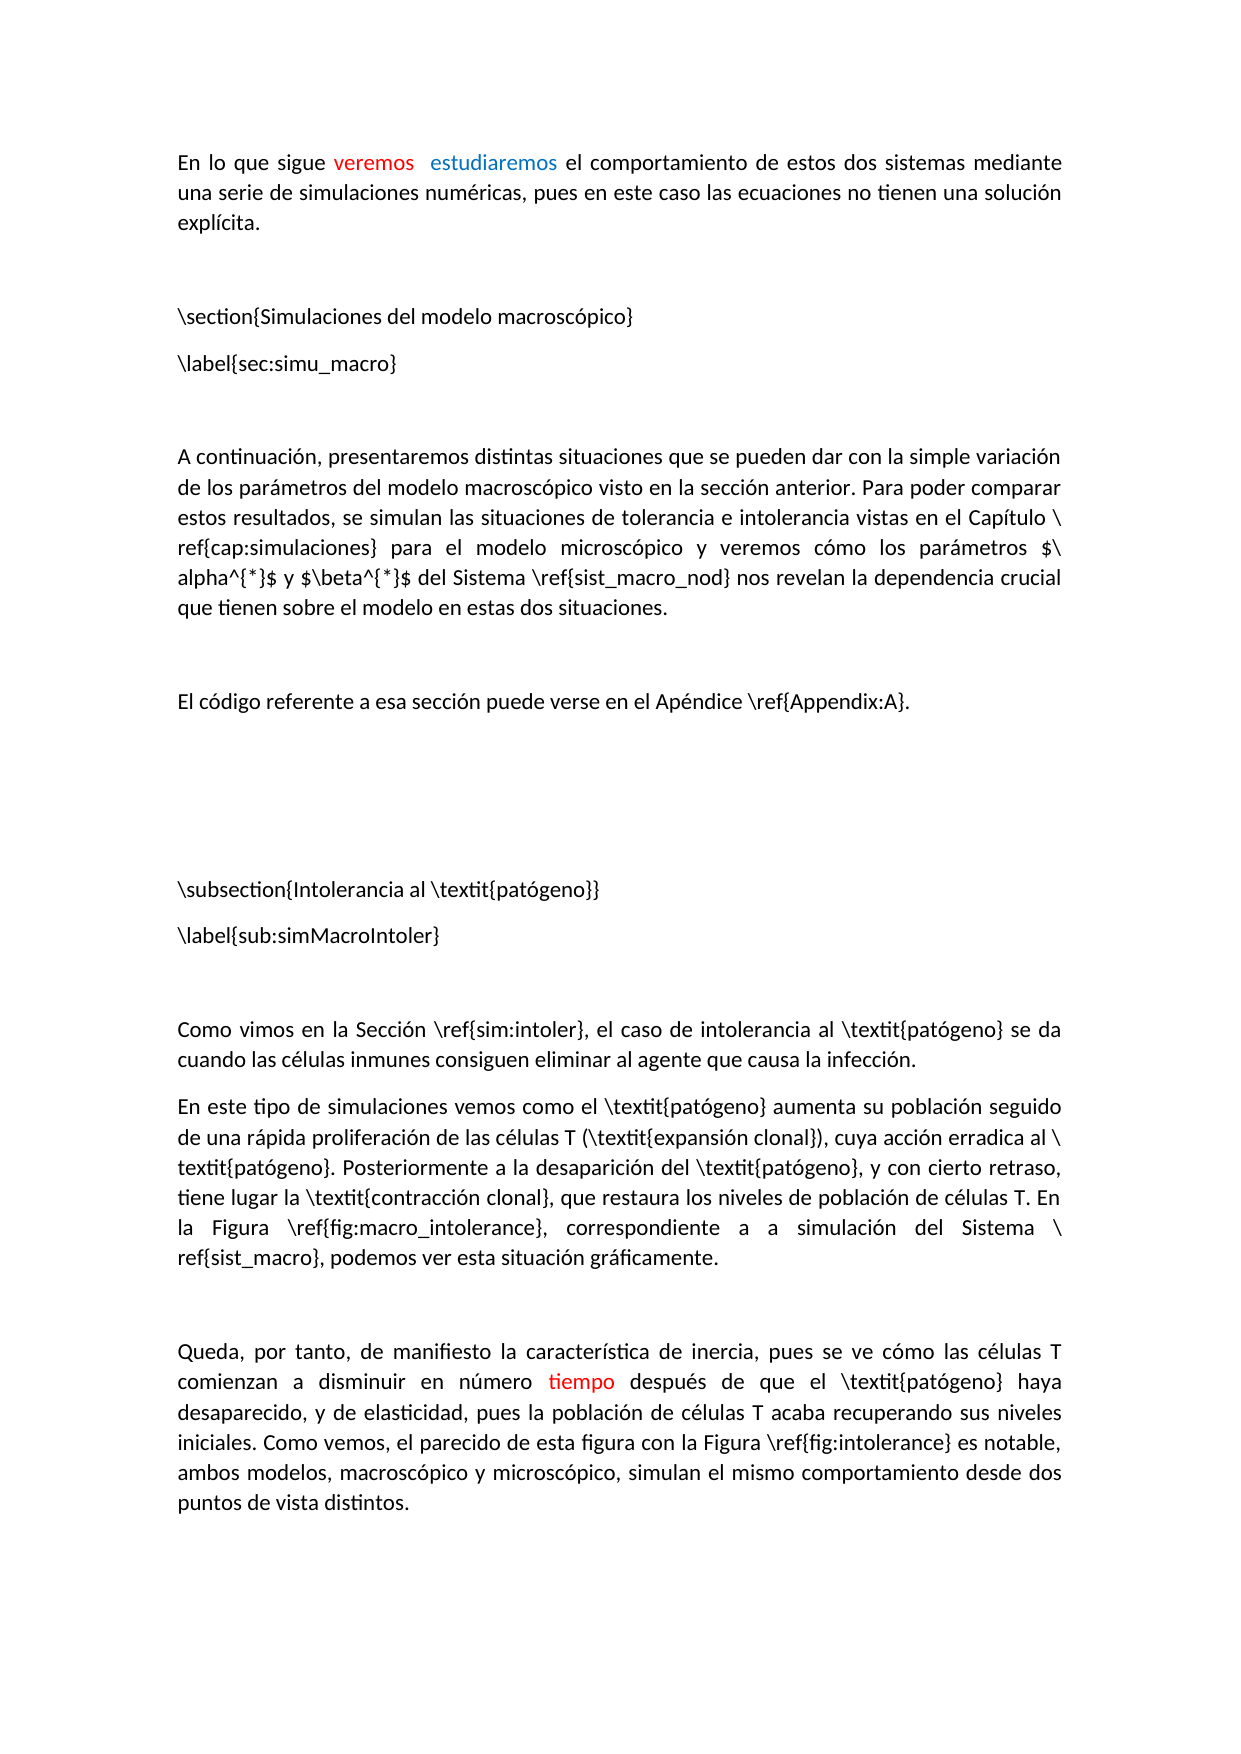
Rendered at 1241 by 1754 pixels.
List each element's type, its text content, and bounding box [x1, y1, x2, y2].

text \section{Simulaciones del modelo macroscópico} [177, 302, 1063, 330]
text \subsection{Intolerancia al \textit{patógeno}} [177, 875, 1063, 903]
text El código referente a esa sección puede verse en el Apéndice \ref{Appendix:A}. [177, 687, 1063, 715]
text Como vimos en la Sección \ref{sim:intoler}, el caso de intolerancia al \textit{patógeno} se da cuando las células inmunes consiguen eliminar al agente que causa la infección. [177, 1015, 1063, 1073]
text En lo que sigue veremos estudiaremos el comportamiento de estos dos sistemas mediante una serie de simulaciones numéricas, pues en este caso las ecuaciones no tienen una solución explícita. [177, 148, 1063, 236]
text En este tipo de simulaciones vemos como el \textit{patógeno} aumenta su población seguido de una rápida proliferación de las células T (\textit{expansión clonal}), cuya acción erradica al \textit{patógeno}. Posteriormente a la desaparición del \textit{patógeno}, y con cierto retraso, tiene lugar la \textit{contracción clonal}, que restaura los niveles de población de células T. En la Figura \ref{fig:macro_intolerance}, correspondiente a a simulación del Sistema \ref{sist_macro}, podemos ver esta situación gráficamente. [177, 1092, 1063, 1271]
text \label{sec:simu_macro} [177, 349, 1063, 377]
text A continuación, presentaremos distintas situaciones que se pueden dar con la simple variación de los parámetros del modelo macroscópico visto en la sección anterior. Para poder comparar estos resultados, se simulan las situaciones de tolerancia e intolerancia vistas en el Capítulo \ref{cap:simulaciones} para el modelo microscópico y veremos cómo los parámetros $\alpha^{*}$ y $\beta^{*}$ del Sistema \ref{sist_macro_nod} nos revelan la dependencia crucial que tienen sobre el modelo en estas dos situaciones. [177, 442, 1063, 621]
text \label{sub:simMacroIntoler} [177, 922, 1063, 949]
text Queda, por tanto, de manifiesto la característica de inercia, pues se ve cómo las células T comienzan a disminuir en número tiempo después de que el \textit{patógeno} haya desaparecido, y de elasticidad, pues la población de células T acaba recuperando sus niveles iniciales. Como vemos, el parecido de esta figura con la Figura \ref{fig:intolerance} es notable, ambos modelos, macroscópico y microscópico, simulan el mismo comportamiento desde dos puntos de vista distintos. [177, 1337, 1063, 1516]
